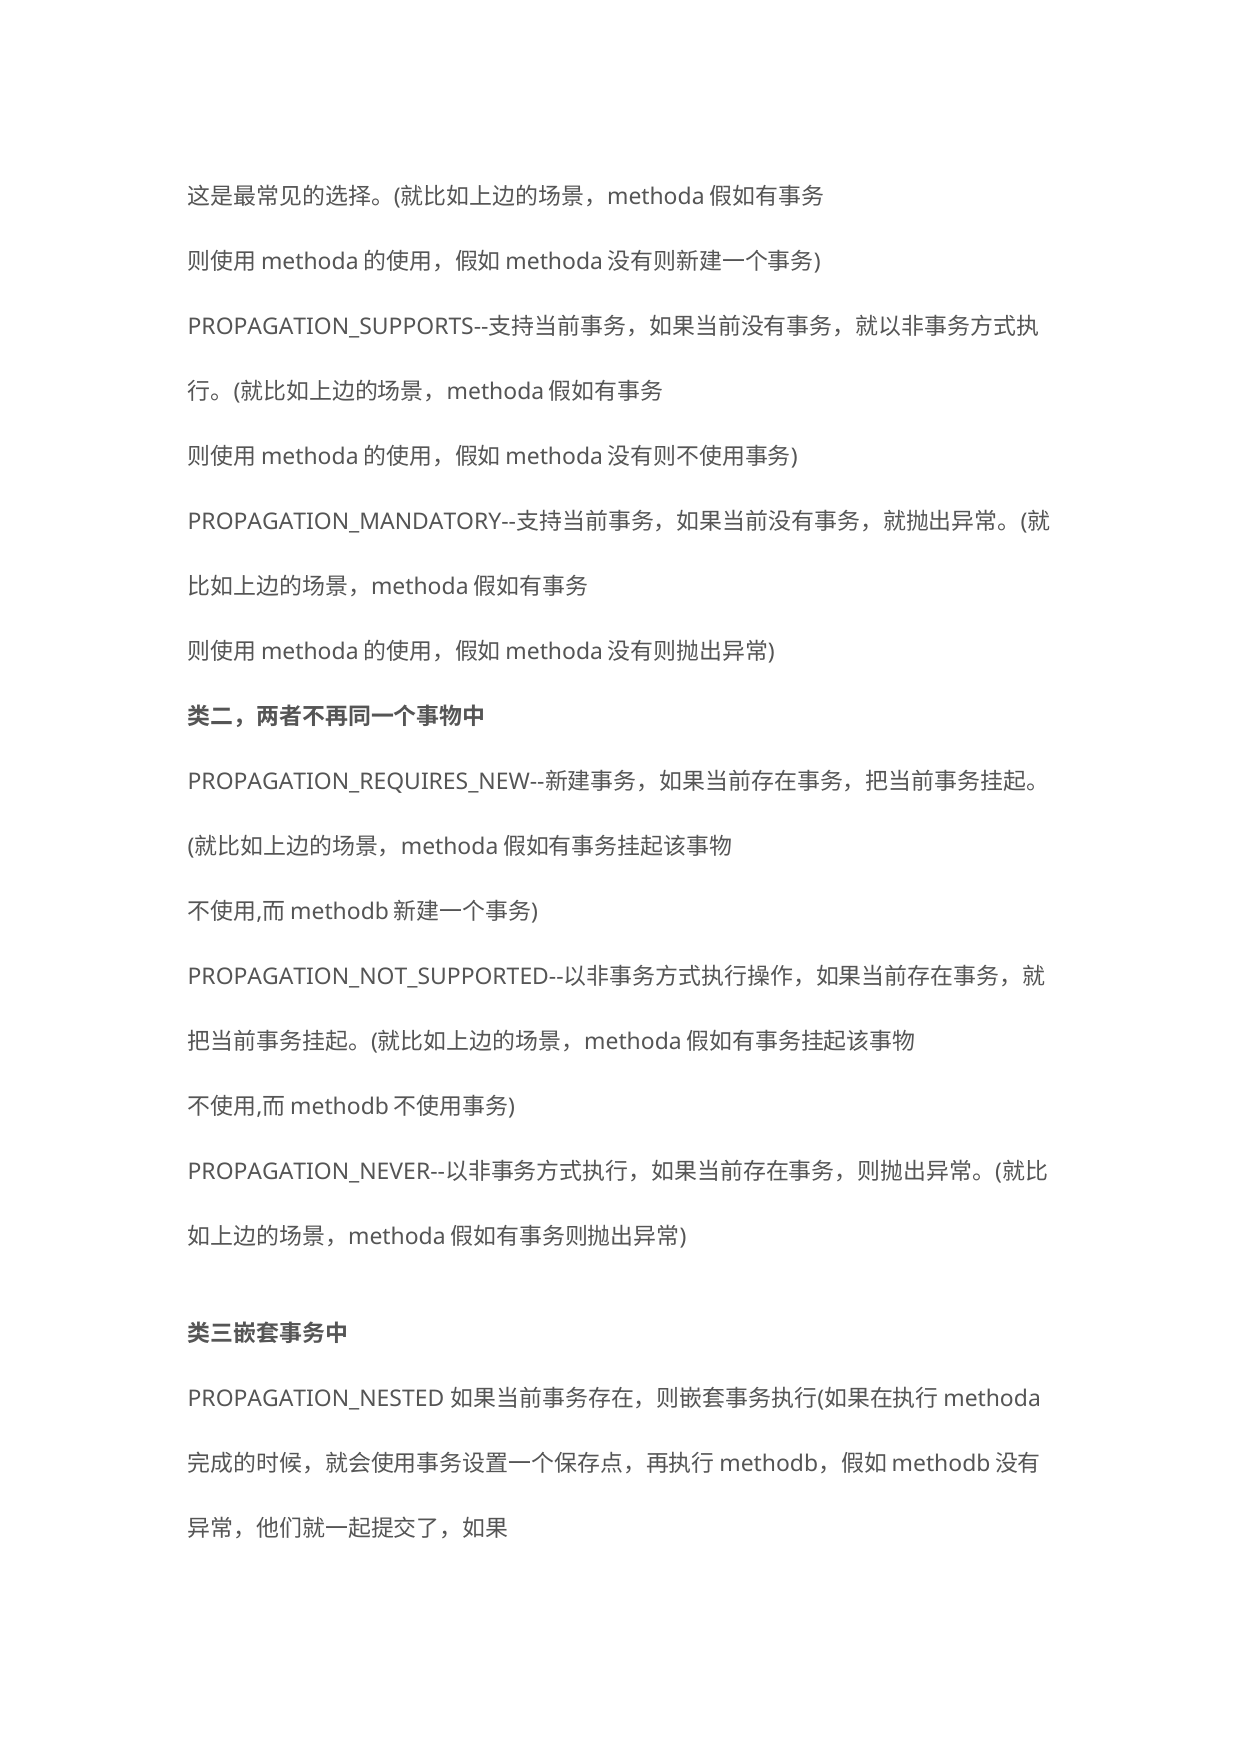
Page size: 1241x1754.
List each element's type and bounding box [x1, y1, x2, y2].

text [187, 162, 1053, 1559]
